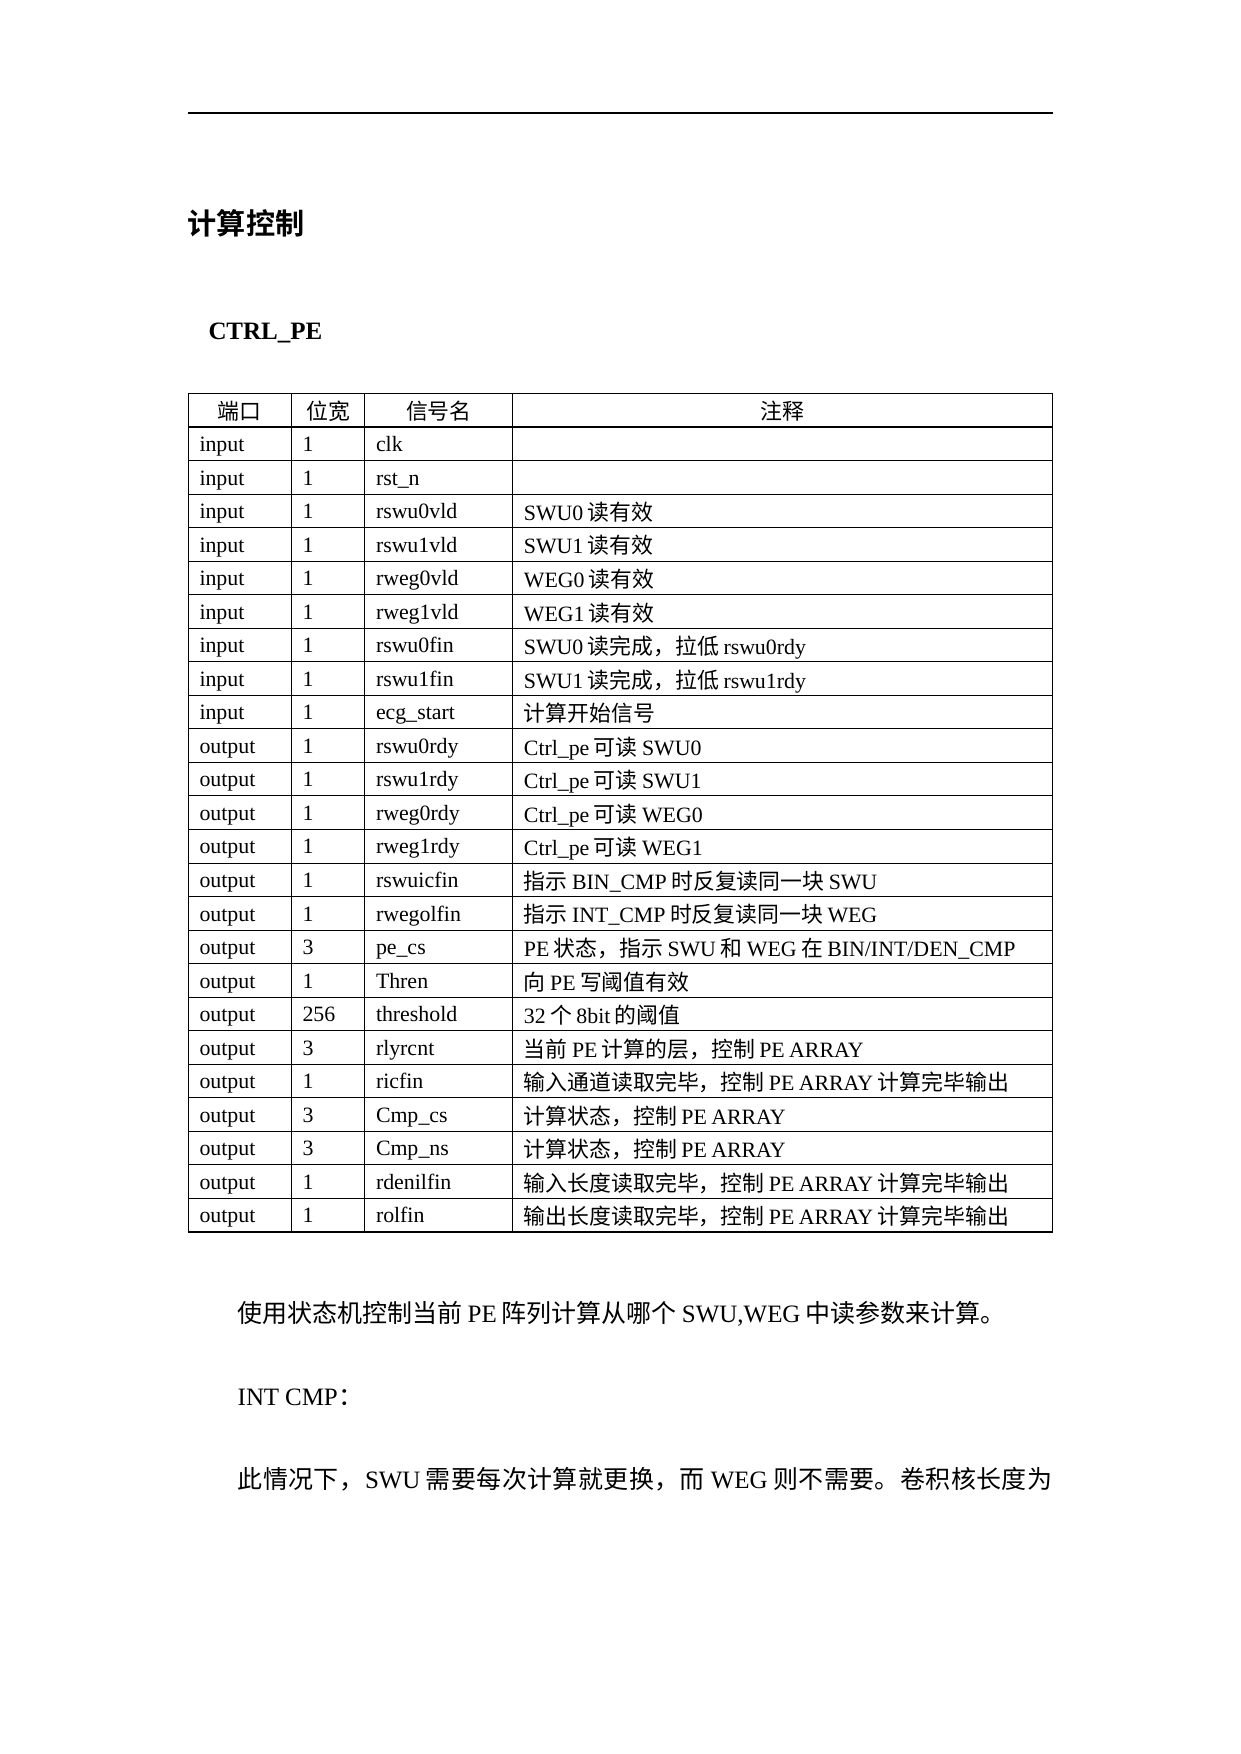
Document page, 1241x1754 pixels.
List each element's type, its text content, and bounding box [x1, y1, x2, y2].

table_cell 1 [292, 662, 364, 695]
table_cell 1 [292, 629, 364, 661]
table_cell input [189, 595, 291, 628]
table_cell [513, 428, 1052, 460]
table_cell 1 [292, 1199, 364, 1231]
subtitle 计算控制 [187, 189, 1053, 254]
table_cell rweg1vld [365, 595, 512, 628]
table_cell 输入长度读取完毕，控制PE ARRAY计算完毕输出 [513, 1165, 1052, 1198]
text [187, 1446, 1053, 1511]
table_cell output [189, 931, 291, 963]
table_cell input [189, 562, 291, 594]
table_cell 1 [292, 428, 364, 460]
table_cell 1 [292, 830, 364, 862]
table_cell 计算开始信号 [513, 696, 1052, 728]
table_cell 指示INT_CMP时反复读同一块WEG [513, 897, 1052, 929]
table_cell 1 [292, 864, 364, 896]
table_cell Thren [365, 964, 512, 997]
table_cell SWU0读有效 [513, 495, 1052, 527]
table_cell 1 [292, 495, 364, 527]
table_cell rweg0rdy [365, 796, 512, 829]
table_cell rolfin [365, 1199, 512, 1231]
table_cell input [189, 428, 291, 460]
table_cell 输出长度读取完毕，控制PE ARRAY计算完毕输出 [513, 1199, 1052, 1231]
table_cell WEG0读有效 [513, 562, 1052, 594]
table_cell 当前PE计算的层，控制PE ARRAY [513, 1031, 1052, 1064]
table_cell 1 [292, 595, 364, 628]
table_cell ricfin [365, 1065, 512, 1097]
table_cell output [189, 998, 291, 1030]
table_cell 1 [292, 729, 364, 762]
table_cell output [189, 1199, 291, 1231]
table_cell rswuicfin [365, 864, 512, 896]
table_cell Cmp_ns [365, 1132, 512, 1164]
table_cell rswu1vld [365, 528, 512, 561]
table_cell rst_n [365, 461, 512, 493]
table_cell rweg1rdy [365, 830, 512, 862]
text INT CMP： [187, 1362, 1053, 1427]
table_cell SWU0读完成，拉低rswu0rdy [513, 629, 1052, 661]
table_cell 1 [292, 763, 364, 795]
table_cell output [189, 1132, 291, 1164]
table_cell output [189, 1065, 291, 1097]
table_cell 1 [292, 696, 364, 728]
table_cell output [189, 897, 291, 929]
table_header 注释 [513, 394, 1052, 426]
table_cell output [189, 1098, 291, 1131]
subtitle CTRL_PE [187, 314, 1053, 347]
table_cell SWU1读完成，拉低rswu1rdy [513, 662, 1052, 695]
text 使用状态机控制当前PE阵列计算从哪个SWU,WEG中读参数来计算。 [187, 1279, 1053, 1344]
table_cell 1 [292, 897, 364, 929]
table_cell output [189, 830, 291, 862]
table_cell 1 [292, 796, 364, 829]
table_cell output [189, 1031, 291, 1064]
table_cell Ctrl_pe可读WEG1 [513, 830, 1052, 862]
table_cell 32个8bit的阈值 [513, 998, 1052, 1030]
table_cell input [189, 495, 291, 527]
table_cell rswu0fin [365, 629, 512, 661]
table_header 端口 [189, 394, 291, 426]
table_cell output [189, 729, 291, 762]
table_cell WEG1读有效 [513, 595, 1052, 628]
table_cell 向PE写阈值有效 [513, 964, 1052, 997]
table_cell ecg_start [365, 696, 512, 728]
table_cell clk [365, 428, 512, 460]
table_cell 1 [292, 964, 364, 997]
table_cell output [189, 763, 291, 795]
table_cell input [189, 662, 291, 695]
table_cell 1 [292, 461, 364, 493]
table_cell rswu0vld [365, 495, 512, 527]
table_cell 计算状态，控制PE ARRAY [513, 1132, 1052, 1164]
table_cell threshold [365, 998, 512, 1030]
table_cell 3 [292, 1098, 364, 1131]
table_cell 3 [292, 1031, 364, 1064]
table_cell 指示BIN_CMP时反复读同一块SWU [513, 864, 1052, 896]
table_cell input [189, 461, 291, 493]
table_cell rwegolfin [365, 897, 512, 929]
table_cell 256 [292, 998, 364, 1030]
table_cell output [189, 1165, 291, 1198]
table_cell input [189, 629, 291, 661]
table_cell pe_cs [365, 931, 512, 963]
table_cell Cmp_cs [365, 1098, 512, 1131]
table_cell 3 [292, 1132, 364, 1164]
table_cell rweg0vld [365, 562, 512, 594]
table_cell output [189, 964, 291, 997]
table_cell 1 [292, 562, 364, 594]
table_cell 计算状态，控制PE ARRAY [513, 1098, 1052, 1131]
table_cell rswu0rdy [365, 729, 512, 762]
table_cell 输入通道读取完毕，控制PE ARRAY计算完毕输出 [513, 1065, 1052, 1097]
table_cell rdenilfin [365, 1165, 512, 1198]
table_cell input [189, 528, 291, 561]
table_header 位宽 [292, 394, 364, 426]
table_cell SWU1读有效 [513, 528, 1052, 561]
table_cell 1 [292, 1065, 364, 1097]
table_cell 1 [292, 528, 364, 561]
table_cell Ctrl_pe可读SWU1 [513, 763, 1052, 795]
table_cell PE状态，指示SWU和WEG在BIN/INT/DEN_CMP [513, 931, 1052, 963]
table_cell input [189, 696, 291, 728]
table_header 信号名 [365, 394, 512, 426]
table_cell rswu1rdy [365, 763, 512, 795]
table_cell 1 [292, 1165, 364, 1198]
table_cell output [189, 864, 291, 896]
table_cell [513, 461, 1052, 493]
table_cell Ctrl_pe可读SWU0 [513, 729, 1052, 762]
table_cell Ctrl_pe可读WEG0 [513, 796, 1052, 829]
table_cell rswu1fin [365, 662, 512, 695]
table_cell rlyrcnt [365, 1031, 512, 1064]
table_cell 3 [292, 931, 364, 963]
table_cell output [189, 796, 291, 829]
